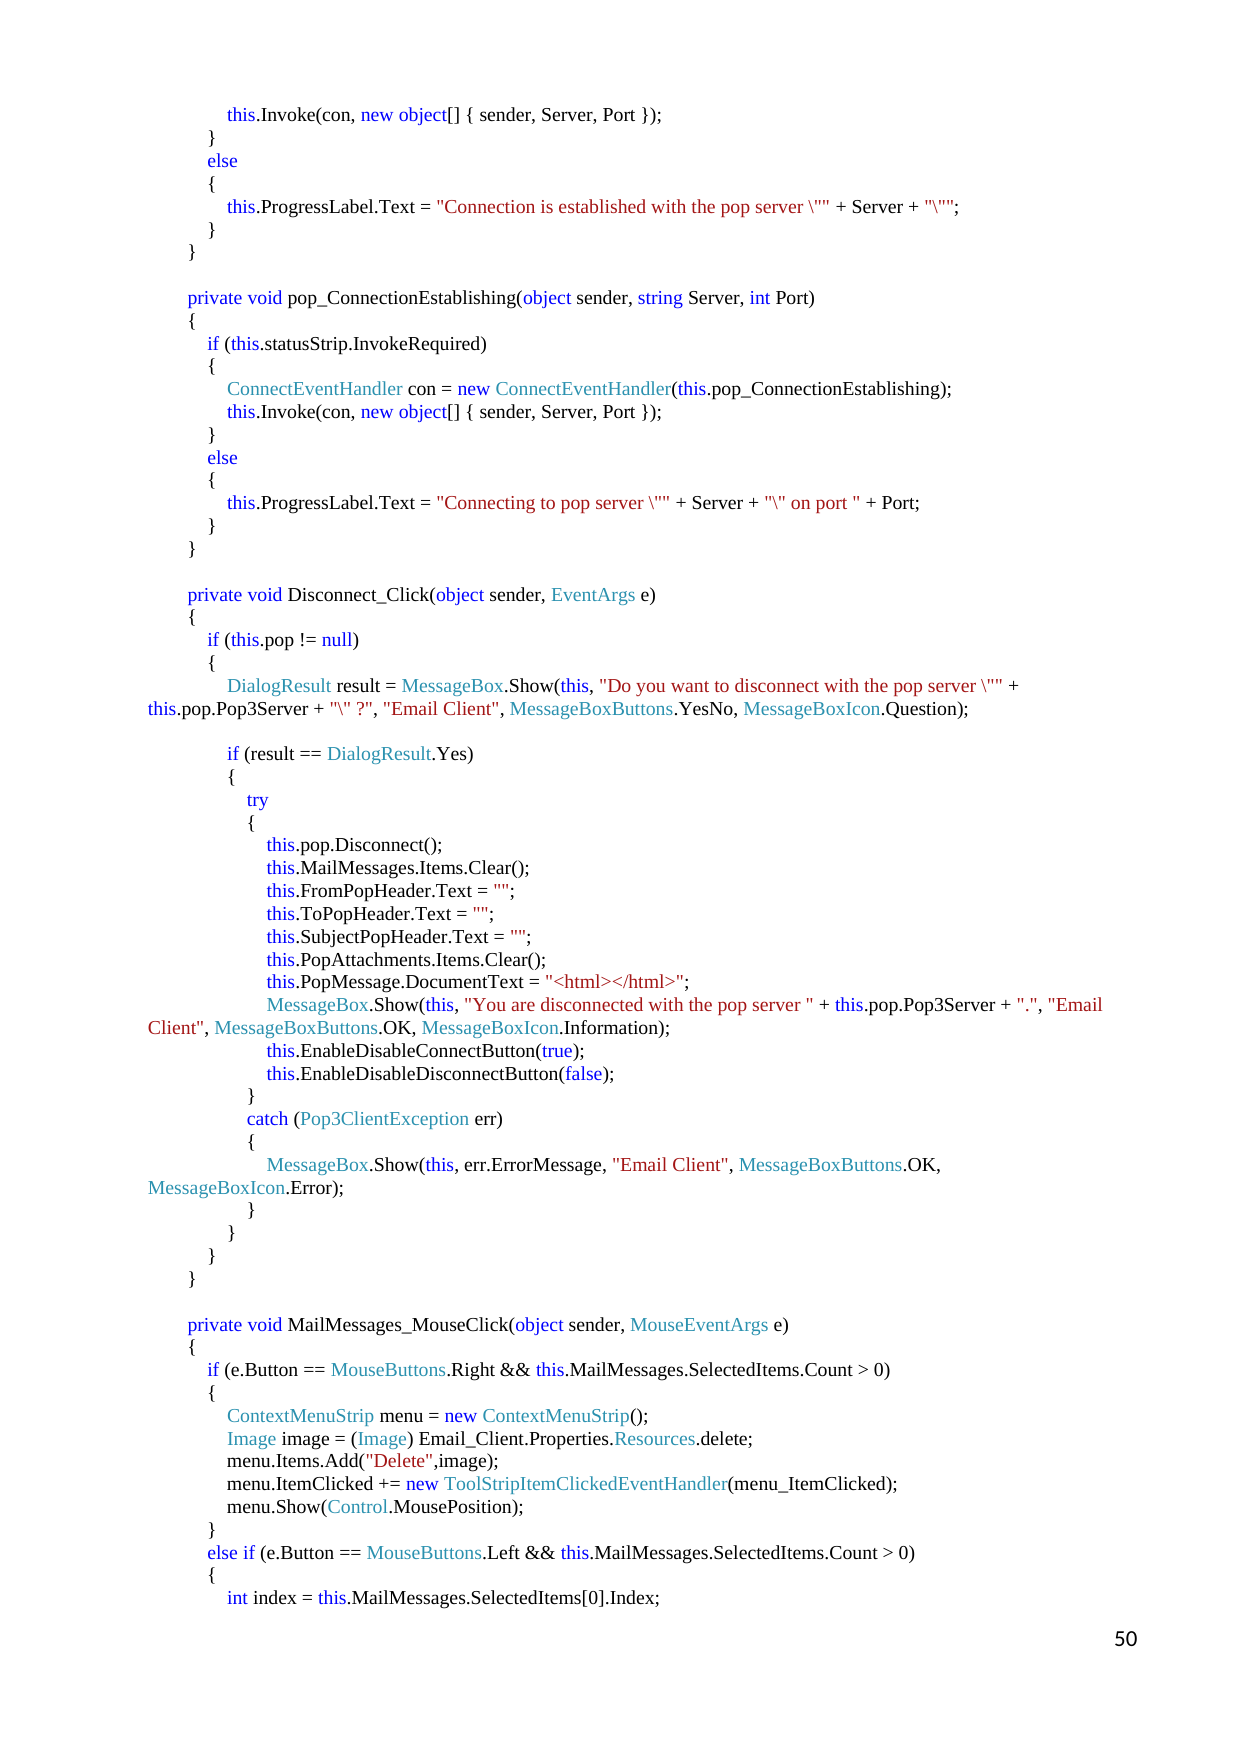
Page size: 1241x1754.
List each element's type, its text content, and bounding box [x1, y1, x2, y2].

text DialogResult result = MessageBox.Show(this, "Do you want to disconnect with the pop server \"" + this.pop.Pop3Server + "\" ?", "Email Client", MessageBoxButtons.YesNo, MessageBoxIcon.Question); [148, 674, 1137, 719]
text this.Invoke(con, new object[] { sender, Server, Port }); [148, 400, 1137, 423]
text this.ToPopHeader.Text = ""; [148, 902, 1137, 925]
text else [148, 446, 1137, 468]
text else if (e.Button == MouseButtons.Left && this.MailMessages.SelectedItems.Count > 0) [148, 1541, 1137, 1563]
text { [148, 765, 1137, 788]
text } [148, 1267, 1137, 1290]
text this.EnableDisableDisconnectButton(false); [148, 1062, 1137, 1084]
text } [148, 1084, 1137, 1107]
text { [148, 1335, 1137, 1358]
text } [148, 240, 1137, 263]
text } [148, 537, 1137, 560]
text } [148, 217, 1137, 240]
text this.FromPopHeader.Text = ""; [148, 879, 1137, 902]
text } [148, 514, 1137, 537]
text menu.Items.Add("Delete",image); [148, 1449, 1137, 1472]
text int index = this.MailMessages.SelectedItems[0].Index; [148, 1586, 1137, 1609]
text } [148, 1221, 1137, 1244]
text this.PopMessage.DocumentText = "<html></html>"; [148, 970, 1137, 993]
text ConnectEventHandler con = new ConnectEventHandler(this.pop_ConnectionEstablishing); [148, 377, 1137, 400]
text } [148, 1518, 1137, 1541]
text menu.Show(Control.MousePosition); [148, 1495, 1137, 1518]
text try [148, 788, 1137, 811]
text } [148, 1198, 1137, 1221]
text { [148, 468, 1137, 491]
text } [148, 423, 1137, 446]
text this.SubjectPopHeader.Text = ""; [148, 925, 1137, 947]
text menu.ItemClicked += new ToolStripItemClickedEventHandler(menu_ItemClicked); [148, 1472, 1137, 1495]
text MessageBox.Show(this, err.ErrorMessage, "Email Client", MessageBoxButtons.OK, MessageBoxIcon.Error); [148, 1153, 1137, 1198]
text ContextMenuStrip menu = new ContextMenuStrip(); [148, 1404, 1137, 1427]
text } [148, 1244, 1137, 1267]
text if (e.Button == MouseButtons.Right && this.MailMessages.SelectedItems.Count > 0) [148, 1358, 1137, 1381]
text this.EnableDisableConnectButton(true); [148, 1039, 1137, 1062]
text { [148, 811, 1137, 833]
text Image image = (Image) Email_Client.Properties.Resources.delete; [148, 1427, 1137, 1449]
text this.Invoke(con, new object[] { sender, Server, Port }); [148, 103, 1137, 126]
text MessageBox.Show(this, "You are disconnected with the pop server " + this.pop.Pop3Server + ".", "Email Client", MessageBoxButtons.OK, MessageBoxIcon.Information); [148, 993, 1137, 1039]
text { [148, 354, 1137, 377]
text if (result == DialogResult.Yes) [148, 742, 1137, 765]
text { [148, 1381, 1137, 1404]
text } [148, 126, 1137, 149]
text this.pop.Disconnect(); [148, 833, 1137, 856]
text if (this.statusStrip.InvokeRequired) [148, 332, 1137, 354]
text { [148, 605, 1137, 628]
text { [148, 172, 1137, 195]
text { [148, 1563, 1137, 1586]
text { [148, 1130, 1137, 1153]
text this.ProgressLabel.Text = "Connecting to pop server \"" + Server + "\" on port " + Port; [148, 491, 1137, 514]
text else [148, 149, 1137, 172]
text { [148, 651, 1137, 674]
text private void MailMessages_MouseClick(object sender, MouseEventArgs e) [148, 1312, 1137, 1335]
text private void Disconnect_Click(object sender, EventArgs e) [148, 582, 1137, 605]
text catch (Pop3ClientException err) [148, 1107, 1137, 1130]
text private void pop_ConnectionEstablishing(object sender, string Server, int Port) [148, 286, 1137, 309]
text this.MailMessages.Items.Clear(); [148, 856, 1137, 879]
text { [148, 309, 1137, 332]
text this.ProgressLabel.Text = "Connection is established with the pop server \"" + Server + "\""; [148, 195, 1137, 217]
text this.PopAttachments.Items.Clear(); [148, 947, 1137, 970]
text if (this.pop != null) [148, 628, 1137, 651]
